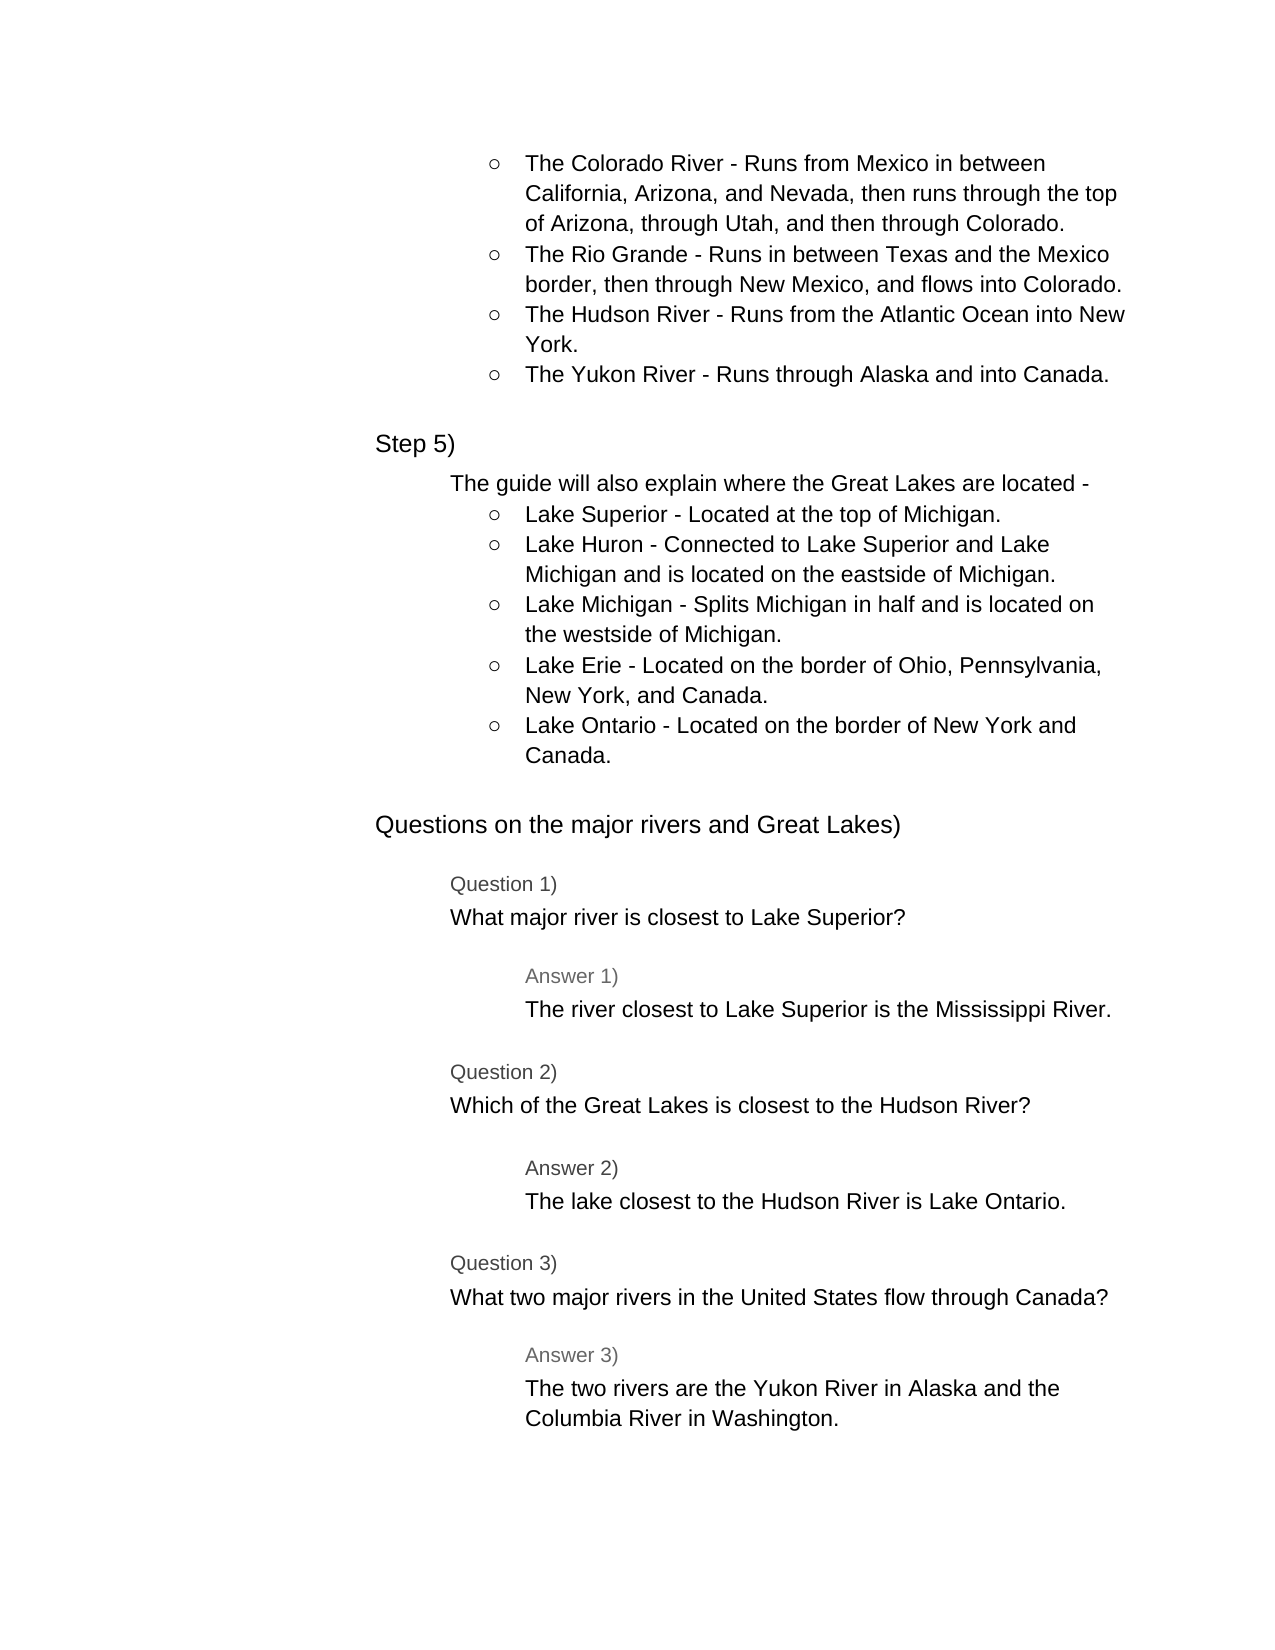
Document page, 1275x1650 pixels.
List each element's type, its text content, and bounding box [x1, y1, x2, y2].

subtitle Step 5) [300, 429, 1125, 458]
text The guide will also explain where the Great Lakes are located - [375, 470, 1125, 497]
list Lake Superior - Located at the top of Michigan. [487, 501, 1125, 527]
subtitle Question 1) [375, 872, 1125, 896]
text Which of the Great Lakes is closest to the Hudson River? [450, 1092, 1125, 1118]
text What two major rivers in the United States flow through Canada? [450, 1283, 1125, 1310]
subtitle Answer 3) [450, 1343, 1125, 1367]
list Lake Huron - Connected to Lake Superior and Lake Michigan and is located on the eastside of Michigan. [487, 531, 1125, 587]
subtitle Question 3) [450, 1251, 1125, 1275]
text The river closest to Lake Superior is the Mississippi River. [525, 996, 1125, 1022]
subtitle Answer 2) [450, 1155, 1125, 1179]
subtitle Question 2) [450, 1059, 1125, 1083]
list The Colorado River - Runs from Mexico in between California, Arizona, and Nevada, then runs through the top of Arizona, through Utah, and then through Colorado. [487, 150, 1125, 237]
text What major river is closest to Lake Superior? [450, 904, 1125, 931]
subtitle Questions on the major rivers and Great Lakes) [300, 810, 1125, 839]
text The two rivers are the Yukon River in Alaska and the Columbia River in Washington. [525, 1375, 1125, 1432]
list Lake Erie - Located on the border of Ohio, Pennsylvania, New York, and Canada. [487, 652, 1125, 708]
list Lake Michigan - Splits Michigan in half and is located on the westside of Michigan. [487, 591, 1125, 648]
list Lake Ontario - Located on the border of New York and Canada. [487, 712, 1125, 769]
list The Hudson River - Runs from the Atlantic Ocean into New York. [487, 301, 1125, 358]
list The Rio Grande - Runs in between Texas and the Mexico border, then through New Mexico, and flows into Colorado. [487, 241, 1125, 297]
list The Yukon River - Runs through Alaska and into Canada. [487, 361, 1125, 388]
subtitle Answer 1) [525, 964, 1125, 988]
text The lake closest to the Hudson River is Lake Ontario. [450, 1188, 1125, 1214]
